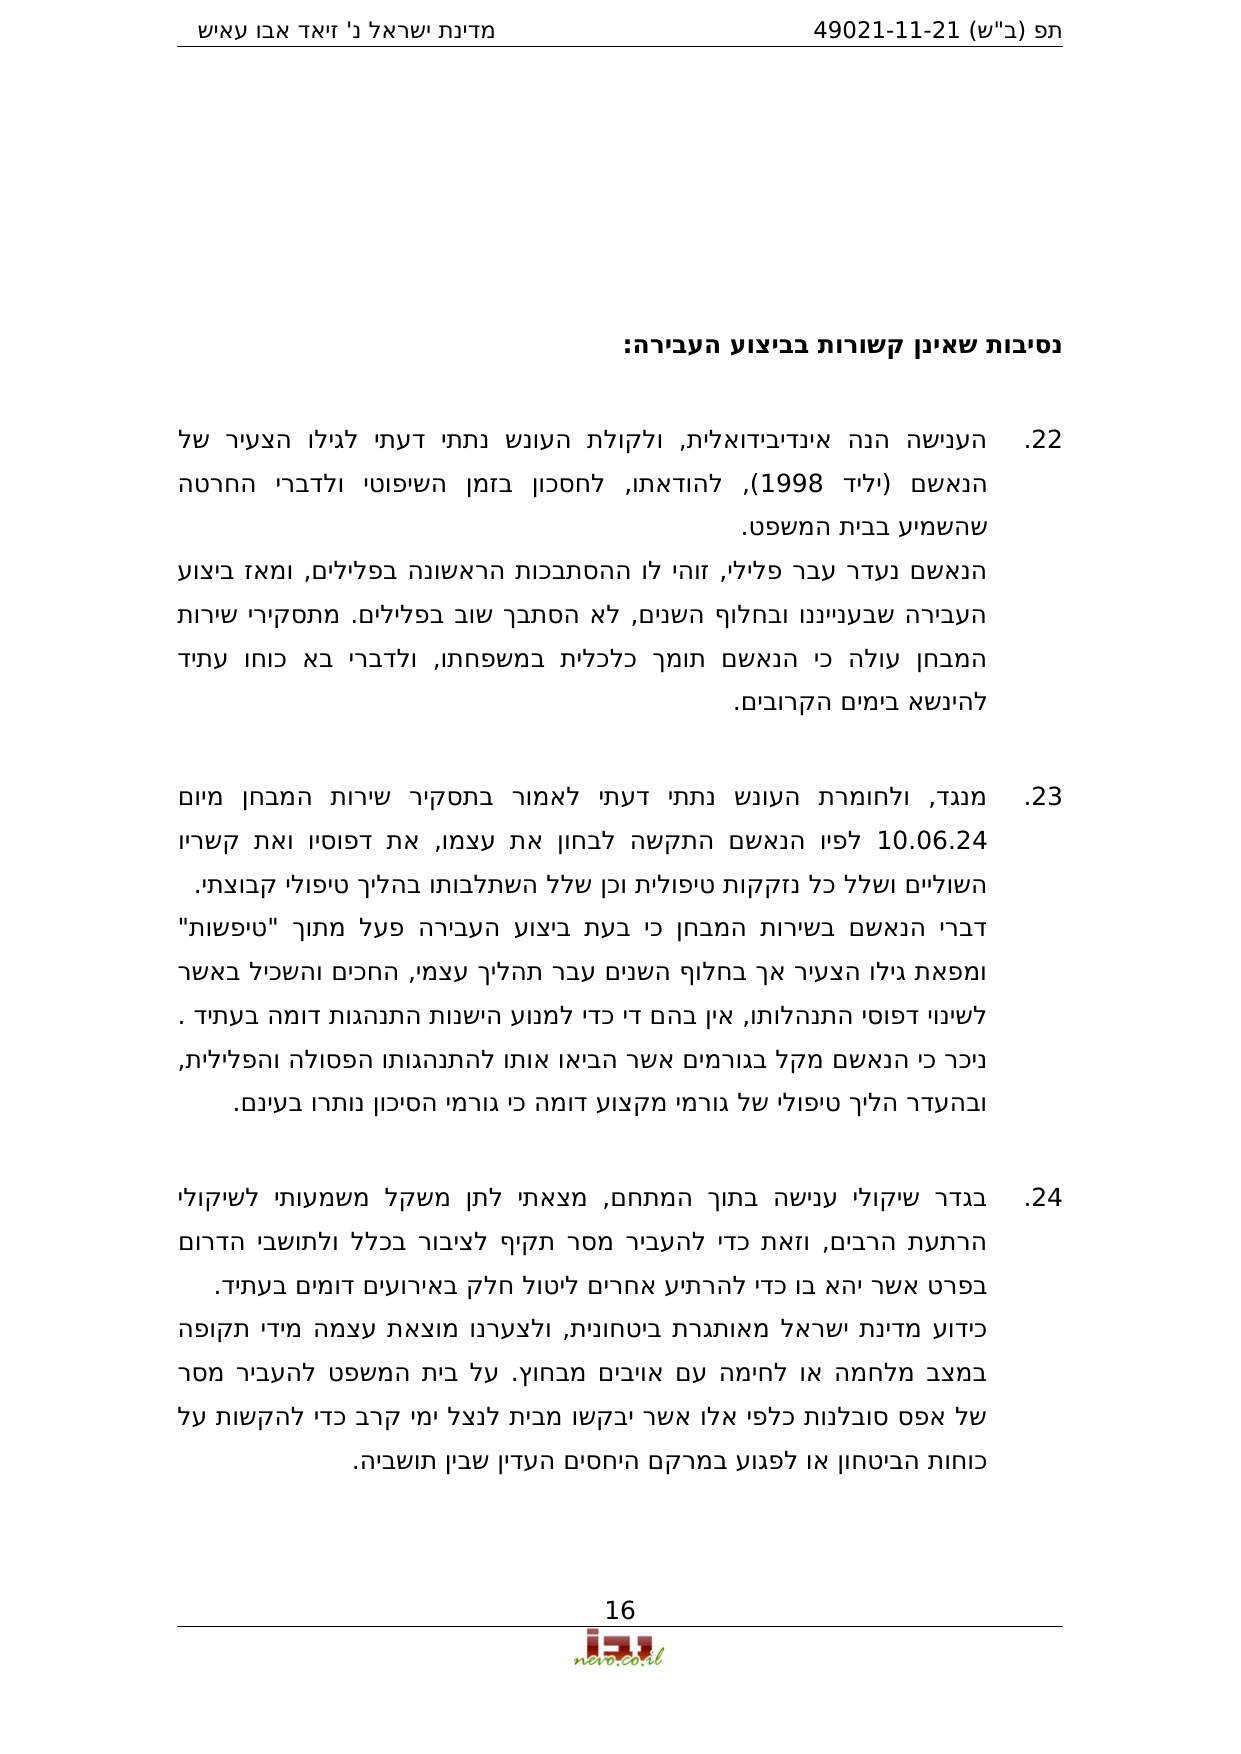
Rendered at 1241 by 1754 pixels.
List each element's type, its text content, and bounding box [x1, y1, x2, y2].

picture [574, 1628, 666, 1667]
text 24. בגדר שיקולי ענישה בתוך המתחם, מצאתי לתן משקל משמעותי לשיקולי הרתעת הרבים, וזאת כדי להעביר מסר תקיף לציבור בכלל ולתושבי הדרום בפרט אשר יהא בו כדי להרתיע אחרים ליטול חלק באירועים דומים בעתיד. [177, 1183, 1063, 1300]
text 23. מנגד, ולחומרת העונש נתתי דעתי לאמור בתסקיר שירות המבחן מיום 10.06.24 לפיו הנאשם התקשה לבחון את עצמו, את דפוסיו ואת קשריו השוליים ושלל כל נזקקות טיפולית וכן שלל השתלבותו בהליך טיפולי קבוצתי. [177, 782, 1063, 899]
text דברי הנאשם בשירות המבחן כי בעת ביצוע העבירה פעל מתוך "טיפשות" ומפאת גילו הצעיר אך בחלוף השנים עבר תהליך עצמי, החכים והשכיל באשר לשינוי דפוסי התנהלותו, אין בהם די כדי למנוע הישנות התנהגות דומה בעתיד . ניכר כי הנאשם מקל בגורמים אשר הביאו אותו להתנהגותו הפסולה והפלילית, ובהעדר הליך טיפולי של גורמי מקצוע דומה כי גורמי הסיכון נותרו בעינם. [177, 914, 988, 1118]
text הנאשם נעדר עבר פלילי, זוהי לו ההסתבכות הראשונה בפלילים, ומאז ביצוע העבירה שבענייננו ובחלוף השנים, לא הסתבך שוב בפלילים. מתסקירי שירות המבחן עולה כי הנאשם תומך כלכלית במשפחתו, ולדברי בא כוחו עתיד להינשא בימים הקרובים. [177, 556, 988, 717]
text נסיבות שאינן קשורות בביצוע העבירה: [177, 330, 1063, 359]
text 22. הענישה הנה אינדיבידואלית, ולקולת העונש נתתי דעתי לגילו הצעיר של הנאשם (יליד 1998), להודאתו, לחסכון בזמן השיפוטי ולדברי החרטה שהשמיע בבית המשפט. [177, 425, 1063, 542]
text כידוע מדינת ישראל מאותגרת ביטחונית, ולצערנו מוצאת עצמה מידי תקופה במצב מלחמה או לחימה עם אויבים מבחוץ. על בית המשפט להעביר מסר של אפס סובלנות כלפי אלו אשר יבקשו מבית לנצל ימי קרב כדי להקשות על כוחות הביטחון או לפגוע במרקם היחסים העדין שבין תושביה. [177, 1315, 1063, 1475]
